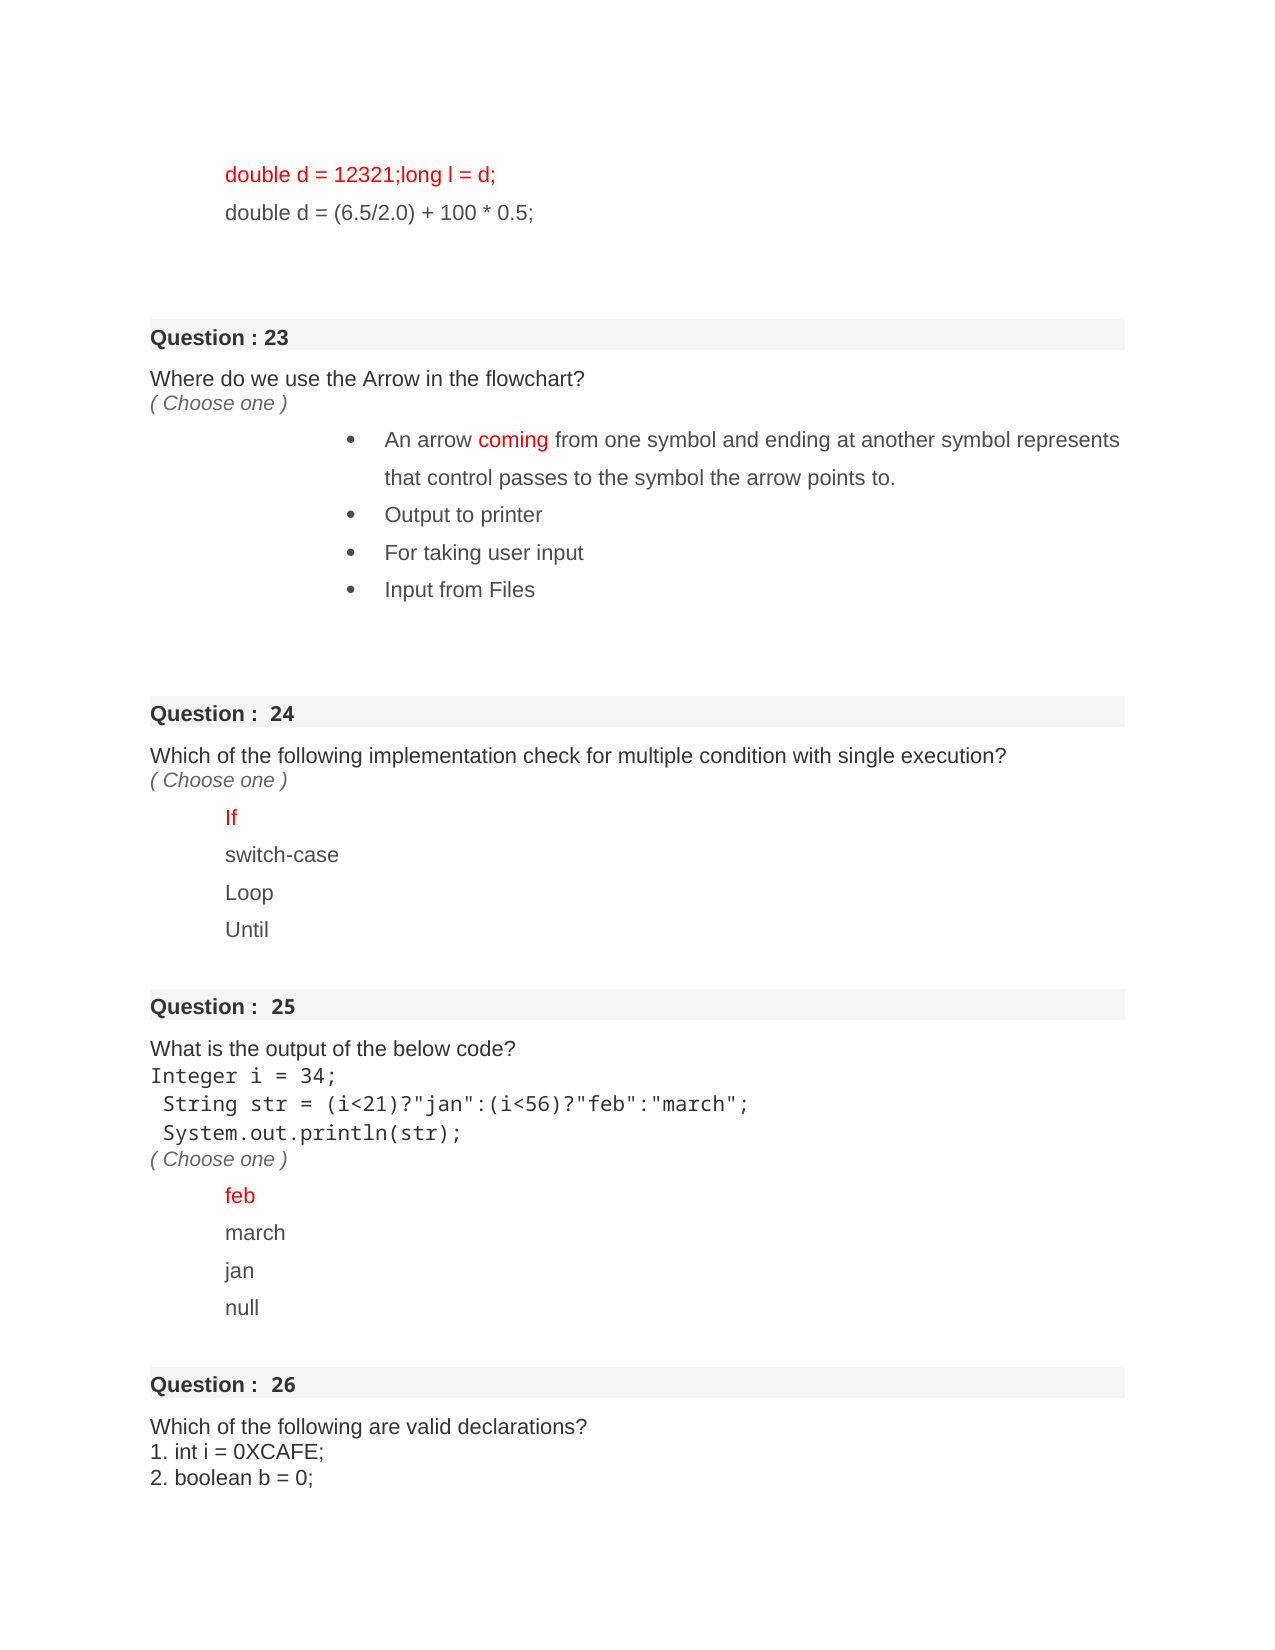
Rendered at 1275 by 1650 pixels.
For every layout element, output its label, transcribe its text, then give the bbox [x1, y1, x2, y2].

text Question : 26 [150, 1367, 1125, 1398]
text jan [150, 1245, 1125, 1283]
text ( Choose one ) [150, 391, 1125, 415]
list Output to printer [347, 490, 1125, 527]
text Which of the following implementation check for multiple condition with single execution? [150, 743, 1125, 768]
text What is the output of the below code? Integer i = 34; String str = (i<21)?"jan":(i<56)?"feb":"march"; System.out.println(str); [150, 1036, 1125, 1146]
text double d = 12321;long l = d; [150, 150, 1125, 187]
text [150, 1414, 1125, 1490]
text ( Choose one ) [150, 768, 1125, 792]
text Question : 23 [150, 319, 1125, 350]
text Where do we use the Arrow in the flowchart? [150, 366, 1125, 391]
text Question : 25 [150, 989, 1125, 1020]
text If [150, 792, 1125, 829]
text double d = (6.5/2.0) + 100 * 0.5; [150, 187, 1125, 225]
text null [150, 1283, 1125, 1320]
text Until [150, 904, 1125, 942]
text Loop [150, 867, 1125, 904]
text switch-case [150, 829, 1125, 867]
list An arrow coming from one symbol and ending at another symbol represents that control passes to the symbol the arrow points to. [347, 415, 1125, 490]
list Input from Files [347, 565, 1125, 602]
list For taking user input [347, 527, 1125, 565]
text Question : 24 [150, 696, 1125, 727]
text feb [150, 1170, 1125, 1208]
text ( Choose one ) [150, 1146, 1125, 1170]
text march [150, 1208, 1125, 1245]
